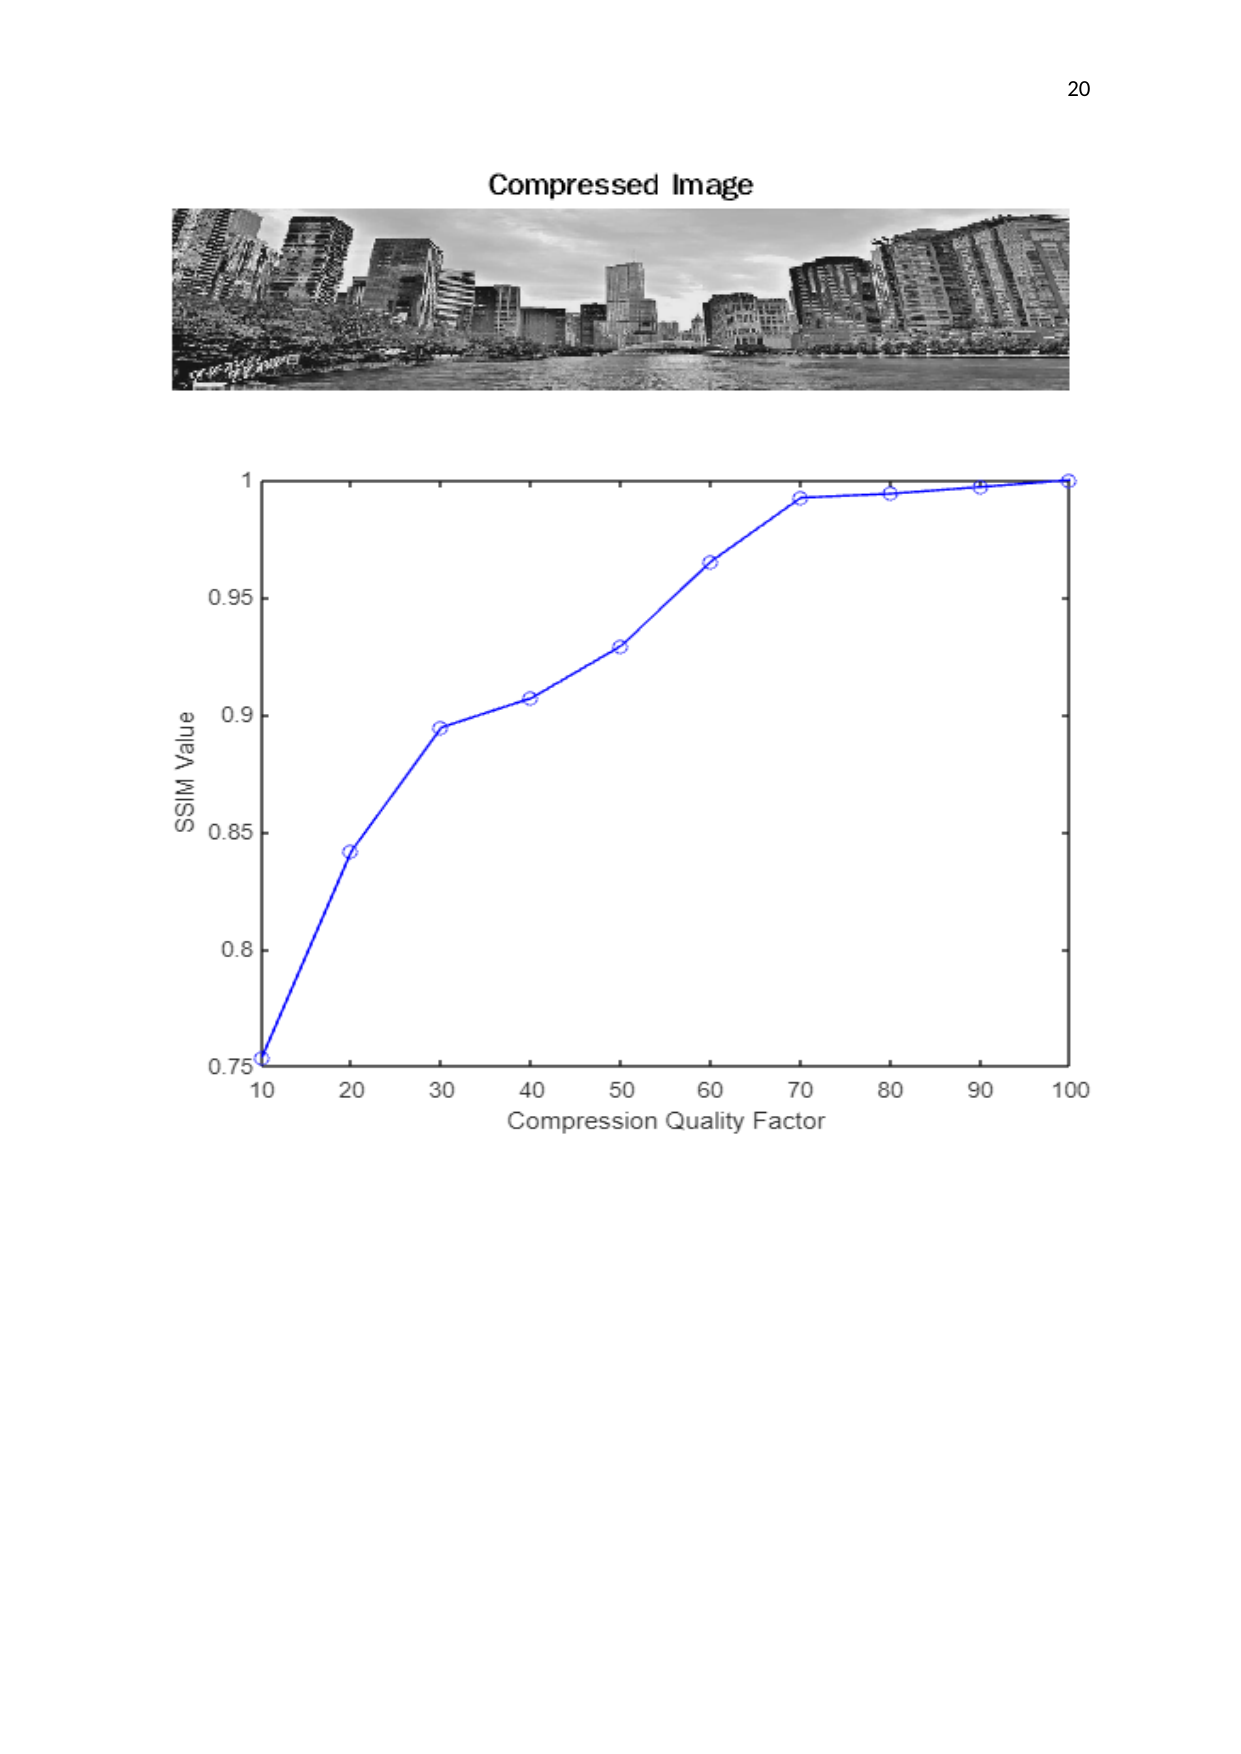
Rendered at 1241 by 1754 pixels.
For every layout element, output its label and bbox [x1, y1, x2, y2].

picture [150, 150, 1085, 425]
picture [150, 458, 1120, 1137]
